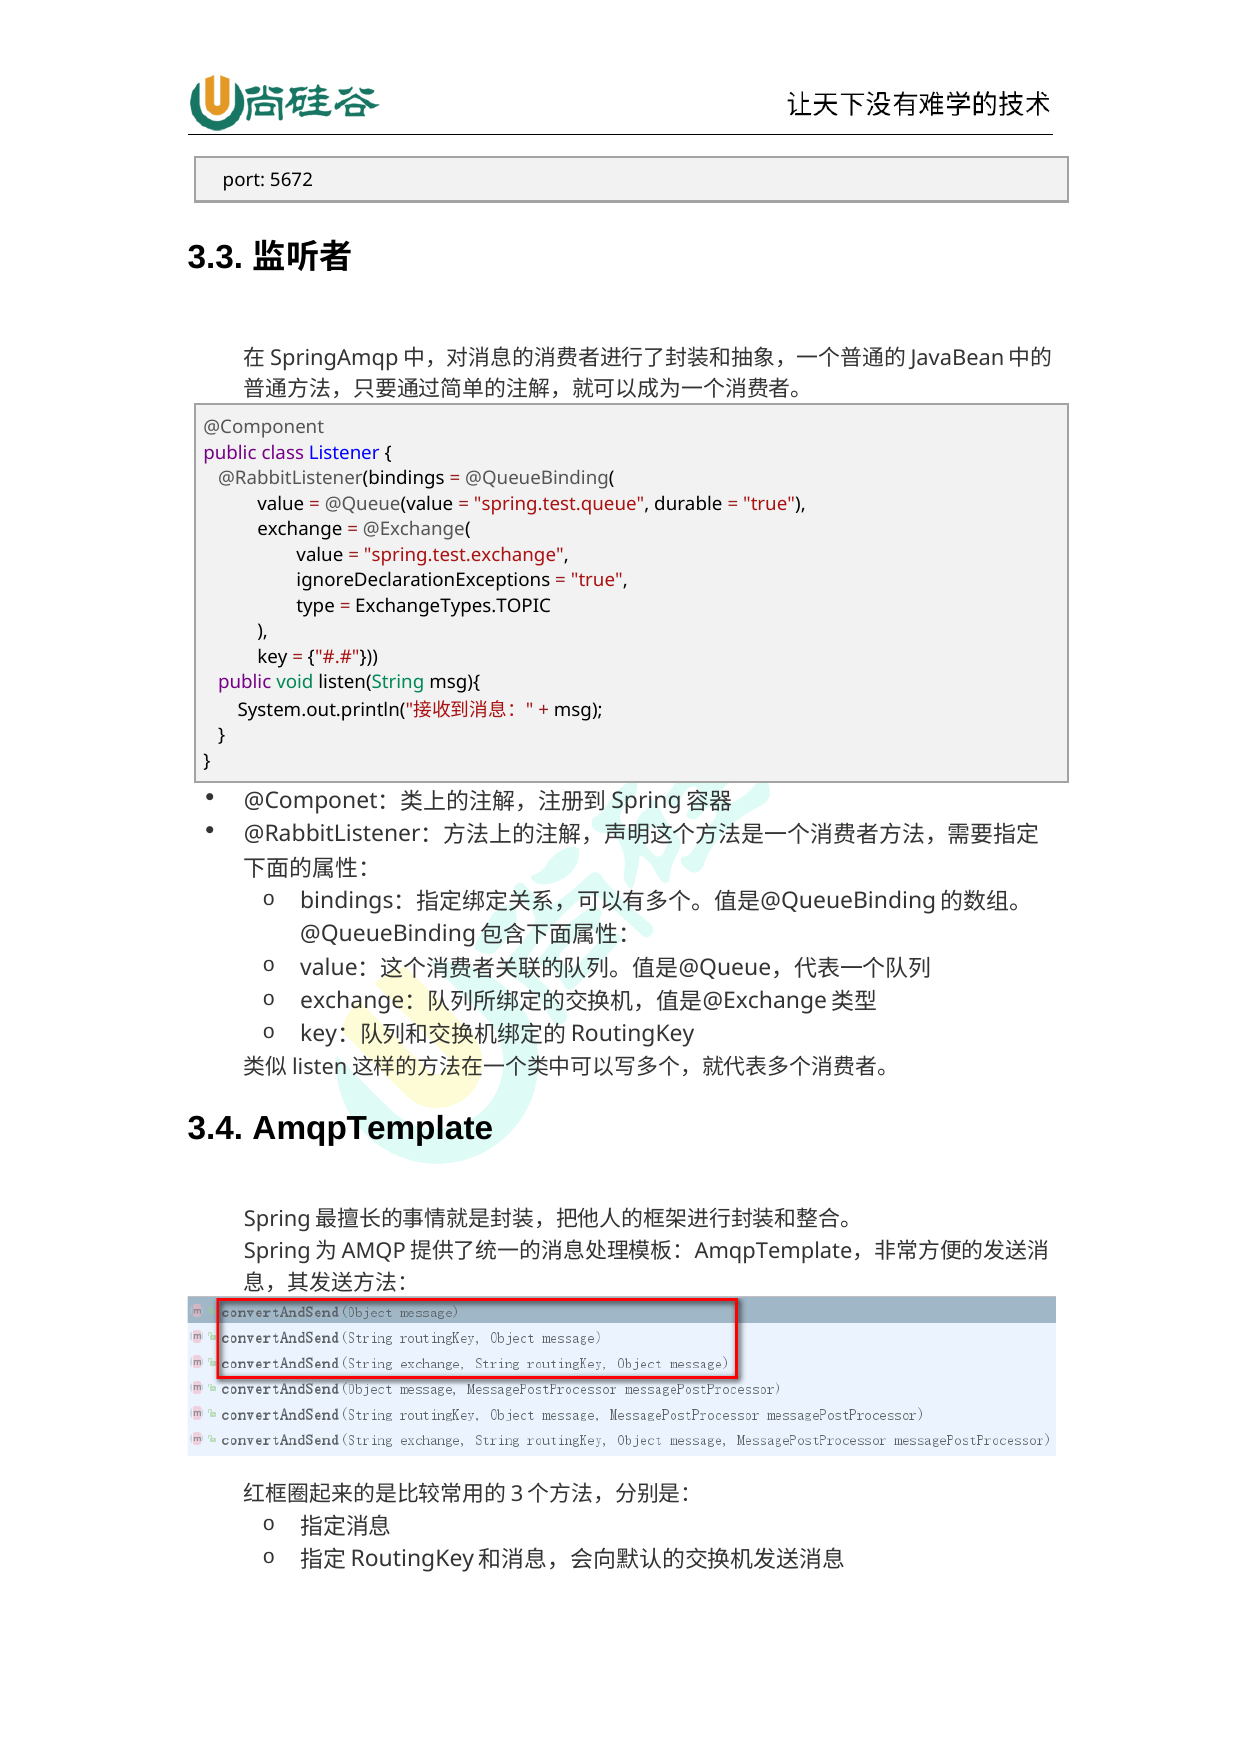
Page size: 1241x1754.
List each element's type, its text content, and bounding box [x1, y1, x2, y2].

text 红框圈起来的是比较常用的3个方法，分别是： [244, 1476, 1053, 1508]
list 指定RoutingKey和消息，会向默认的交换机发送消息 [262, 1541, 1053, 1574]
subtitle 3.3. 监听者 [187, 229, 1053, 278]
text Spring为AMQP提供了统一的消息处理模板：AmqpTemplate，非常方便的发送消息，其发送方法： [244, 1233, 1053, 1296]
text 在SpringAmqp中，对消息的消费者进行了封装和抽象，一个普通的JavaBean中的普通方法，只要通过简单的注解，就可以成为一个消费者。 [244, 339, 1053, 403]
list @RabbitListener：方法上的注解，声明这个方法是一个消费者方法，需要指定下面的属性： [206, 816, 1053, 883]
text Spring最擅长的事情就是封装，把他人的框架进行封装和整合。 [244, 1201, 1053, 1233]
list bindings：指定绑定关系，可以有多个。值是@QueueBinding的数组。@QueueBinding包含下面属性： [262, 883, 1053, 949]
picture [187, 1296, 1056, 1456]
list @Componet：类上的注解，注册到Spring容器 [206, 783, 1053, 816]
text 类似listen这样的方法在一个类中可以写多个，就代表多个消费者。 [244, 1049, 1053, 1081]
list exchange：队列所绑定的交换机，值是@Exchange类型 [262, 983, 1053, 1016]
picture [187, 73, 1053, 132]
list 指定消息 [262, 1508, 1053, 1541]
list value：这个消费者关联的队列。值是@Queue，代表一个队列 [262, 949, 1053, 983]
table_header @Component public class Listener { @RabbitListener(bindings = @QueueBinding( value = @Queue(value = "spring.test.queue", durable = "true"), exchange = @Exchange( value = "spring.test.exchange", ignoreDeclarationExceptions = "true", type = ExchangeTypes.TOPIC ), key = {"#.#"})) public void listen(String msg){ System.out.println("接收到消息：" + msg); } } [196, 405, 1067, 781]
subtitle 3.4. AmqpTemplate [187, 1108, 1053, 1147]
list key：队列和交换机绑定的RoutingKey [262, 1016, 1053, 1049]
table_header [196, 158, 1067, 200]
